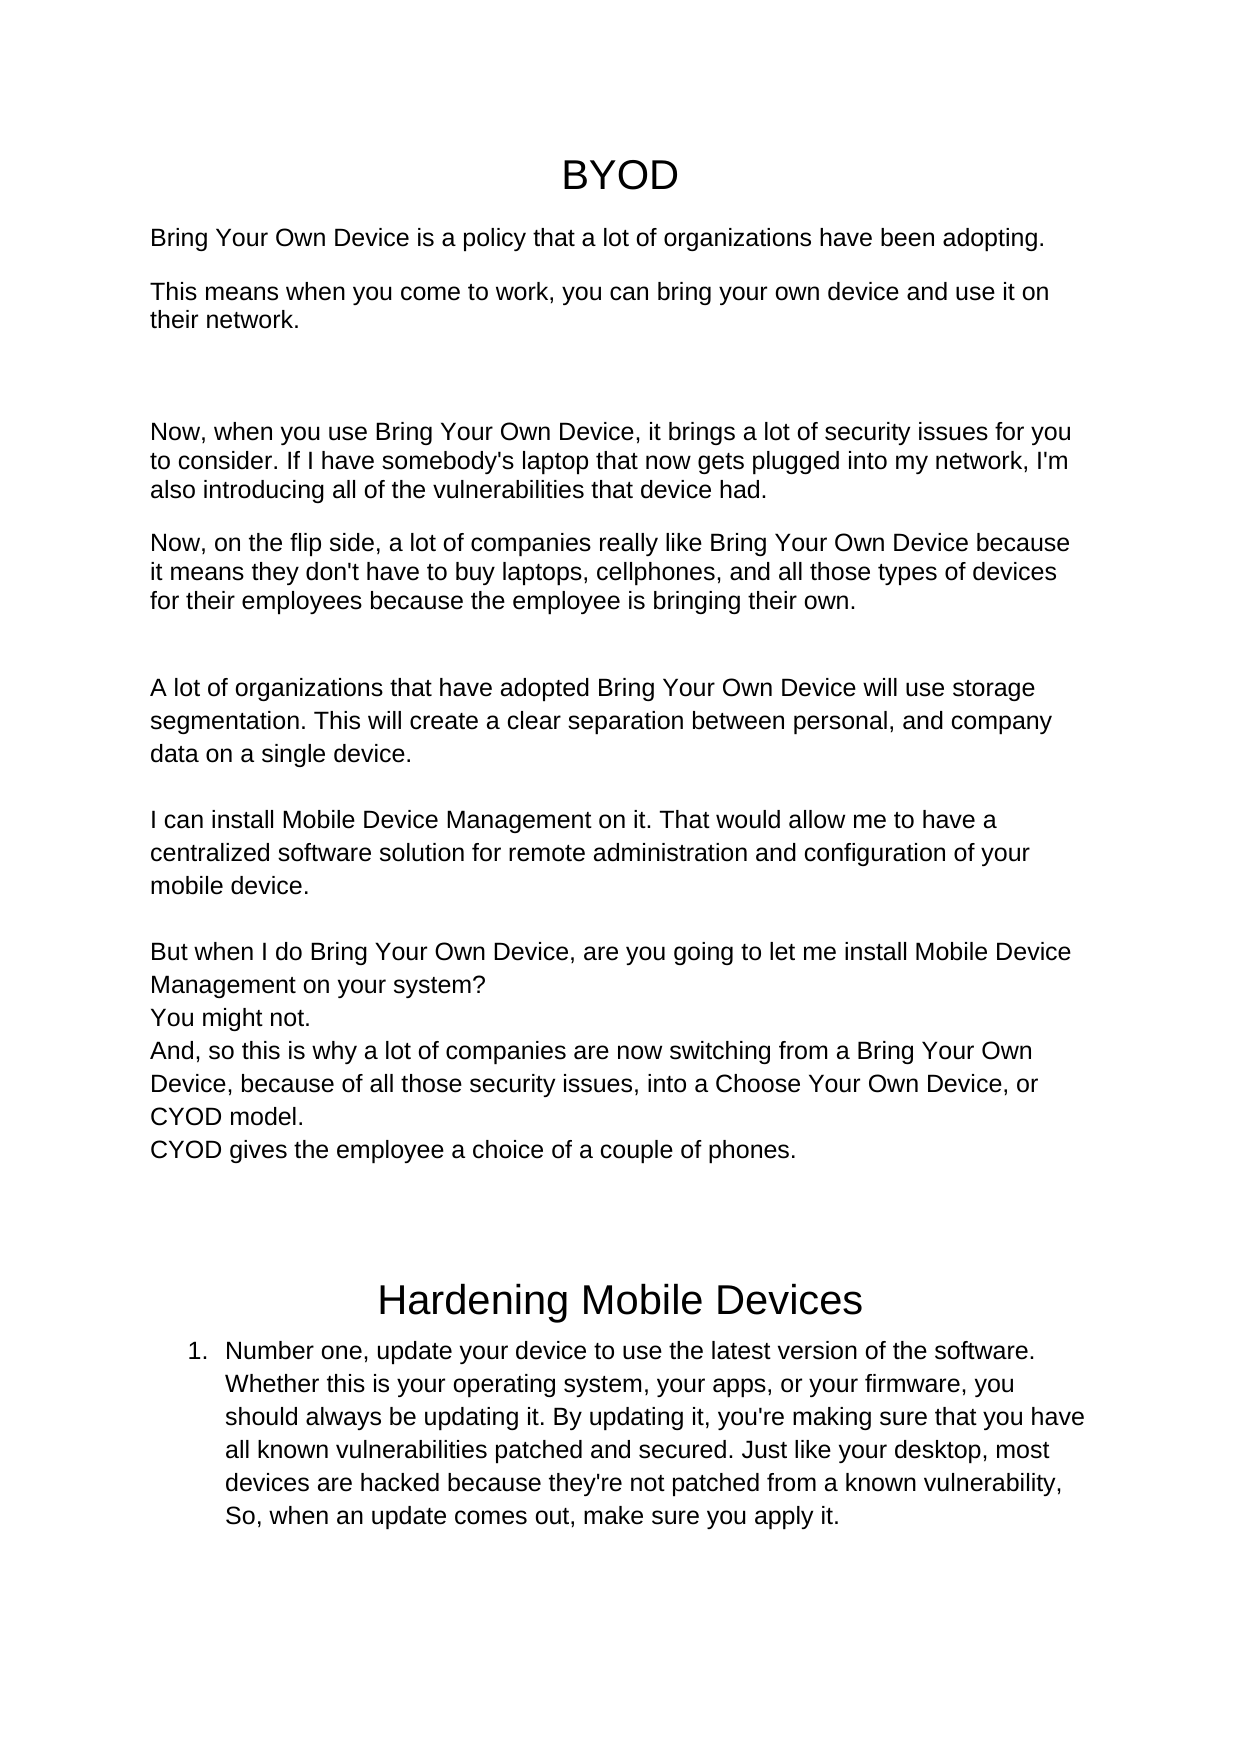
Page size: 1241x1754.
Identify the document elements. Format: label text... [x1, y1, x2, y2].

text But when I do Bring Your Own Device, are you going to let me install Mobile Device Management on your system? [150, 937, 1090, 999]
subtitle Hardening Mobile Devices [150, 1276, 1090, 1324]
list Number one, update your device to use the latest version of the software. Whether this is your operating system, your apps, or your firmware, you should always be updating it. By updating it, you're making sure that you have all known vulnerabilities patched and secured. Just like your desktop, most devices are hacked because they're not patched from a known vulnerability, So, when an update comes out, make sure you apply it. [187, 1336, 1090, 1530]
text Now, when you use Bring Your Own Device, it brings a lot of security issues for you to consider. If I have somebody's laptop that now gets plugged into my network, I'm also introducing all of the vulnerabilities that device had. [150, 417, 1090, 503]
text I can install Mobile Device Management on it. That would allow me to have a centralized software solution for remote administration and configuration of your mobile device. [150, 805, 1090, 899]
text CYOD gives the employee a choice of a couple of phones. [150, 1135, 1090, 1164]
text You might not. [150, 1003, 1090, 1032]
text Now, on the flip side, a lot of companies really like Bring Your Own Device because it means they don't have to buy laptops, cellphones, and all those types of devices for their employees because the employee is bringing their own. [150, 528, 1090, 615]
text This means when you come to work, you can bring your own device and use it on their network. [150, 277, 1090, 334]
text Bring Your Own Device is a policy that a lot of organizations have been adopting. [150, 223, 1090, 252]
text A lot of organizations that have adopted Bring Your Own Device will use storage segmentation. This will create a clear separation between personal, and company data on a single device. [150, 673, 1090, 767]
text And, so this is why a lot of companies are now switching from a Bring Your Own Device, because of all those security issues, into a Choose Your Own Device, or CYOD model. [150, 1036, 1090, 1131]
subtitle BYOD [150, 150, 1090, 198]
